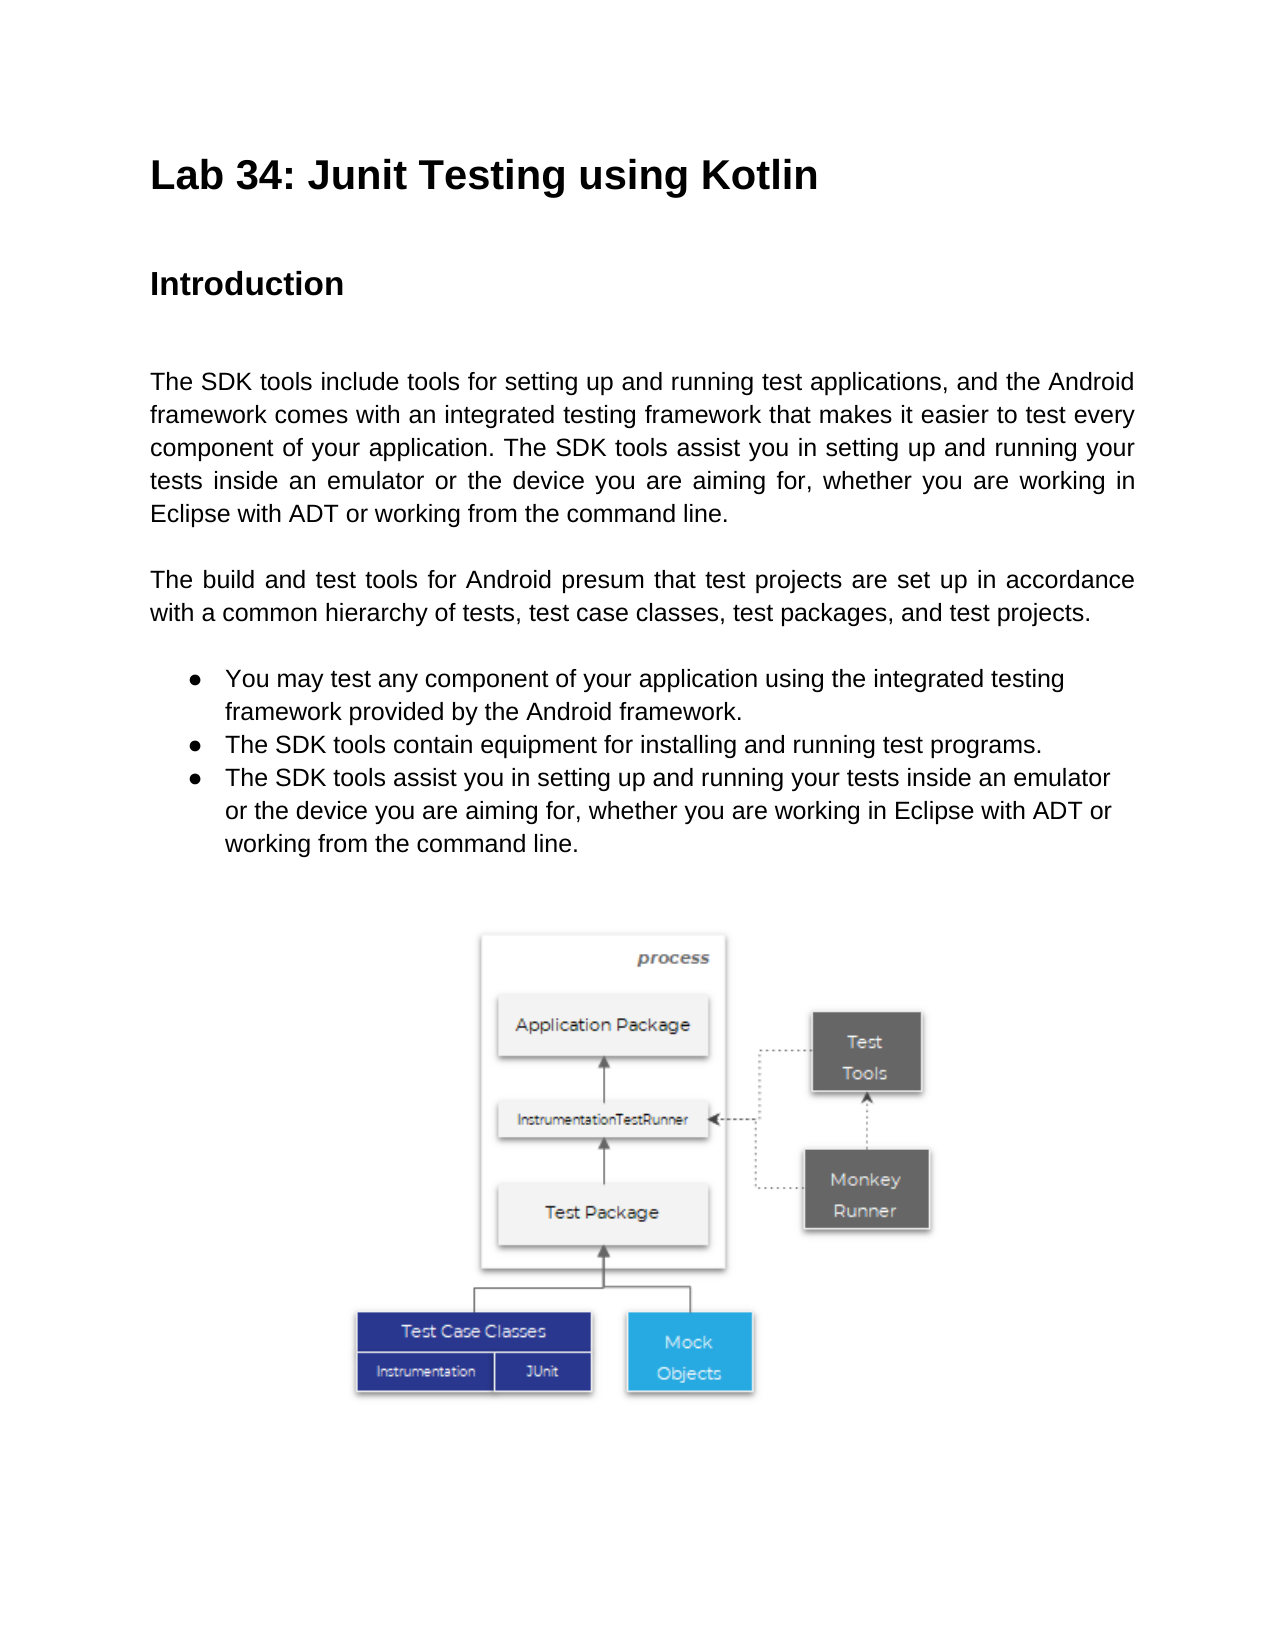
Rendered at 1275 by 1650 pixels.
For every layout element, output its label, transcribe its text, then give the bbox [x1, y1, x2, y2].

list The SDK tools assist you in setting up and running your tests inside an emulator or the device you are aiming for, whether you are working in Eclipse with ADT or working from the command line. [187, 763, 1137, 858]
list You may test any component of your application using the integrated testing framework provided by the Android framework. [187, 664, 1137, 726]
picture [347, 928, 940, 1408]
subtitle Introduction [150, 263, 1137, 302]
text The build and test tools for Android presum that test projects are set up in accordance with a common hierarchy of tests, test case classes, test packages, and test projects. [150, 565, 1137, 627]
title Lab 34: Junit Testing using Kotlin [150, 150, 1137, 198]
list The SDK tools contain equipment for installing and running test programs. [187, 730, 1137, 759]
text The SDK tools include tools for setting up and running test applications, and the Android framework comes with an integrated testing framework that makes it easier to test every component of your application. The SDK tools assist you in setting up and running your tests inside an emulator or the device you are aiming for, whether you are working in Eclipse with ADT or working from the command line. [150, 367, 1137, 527]
